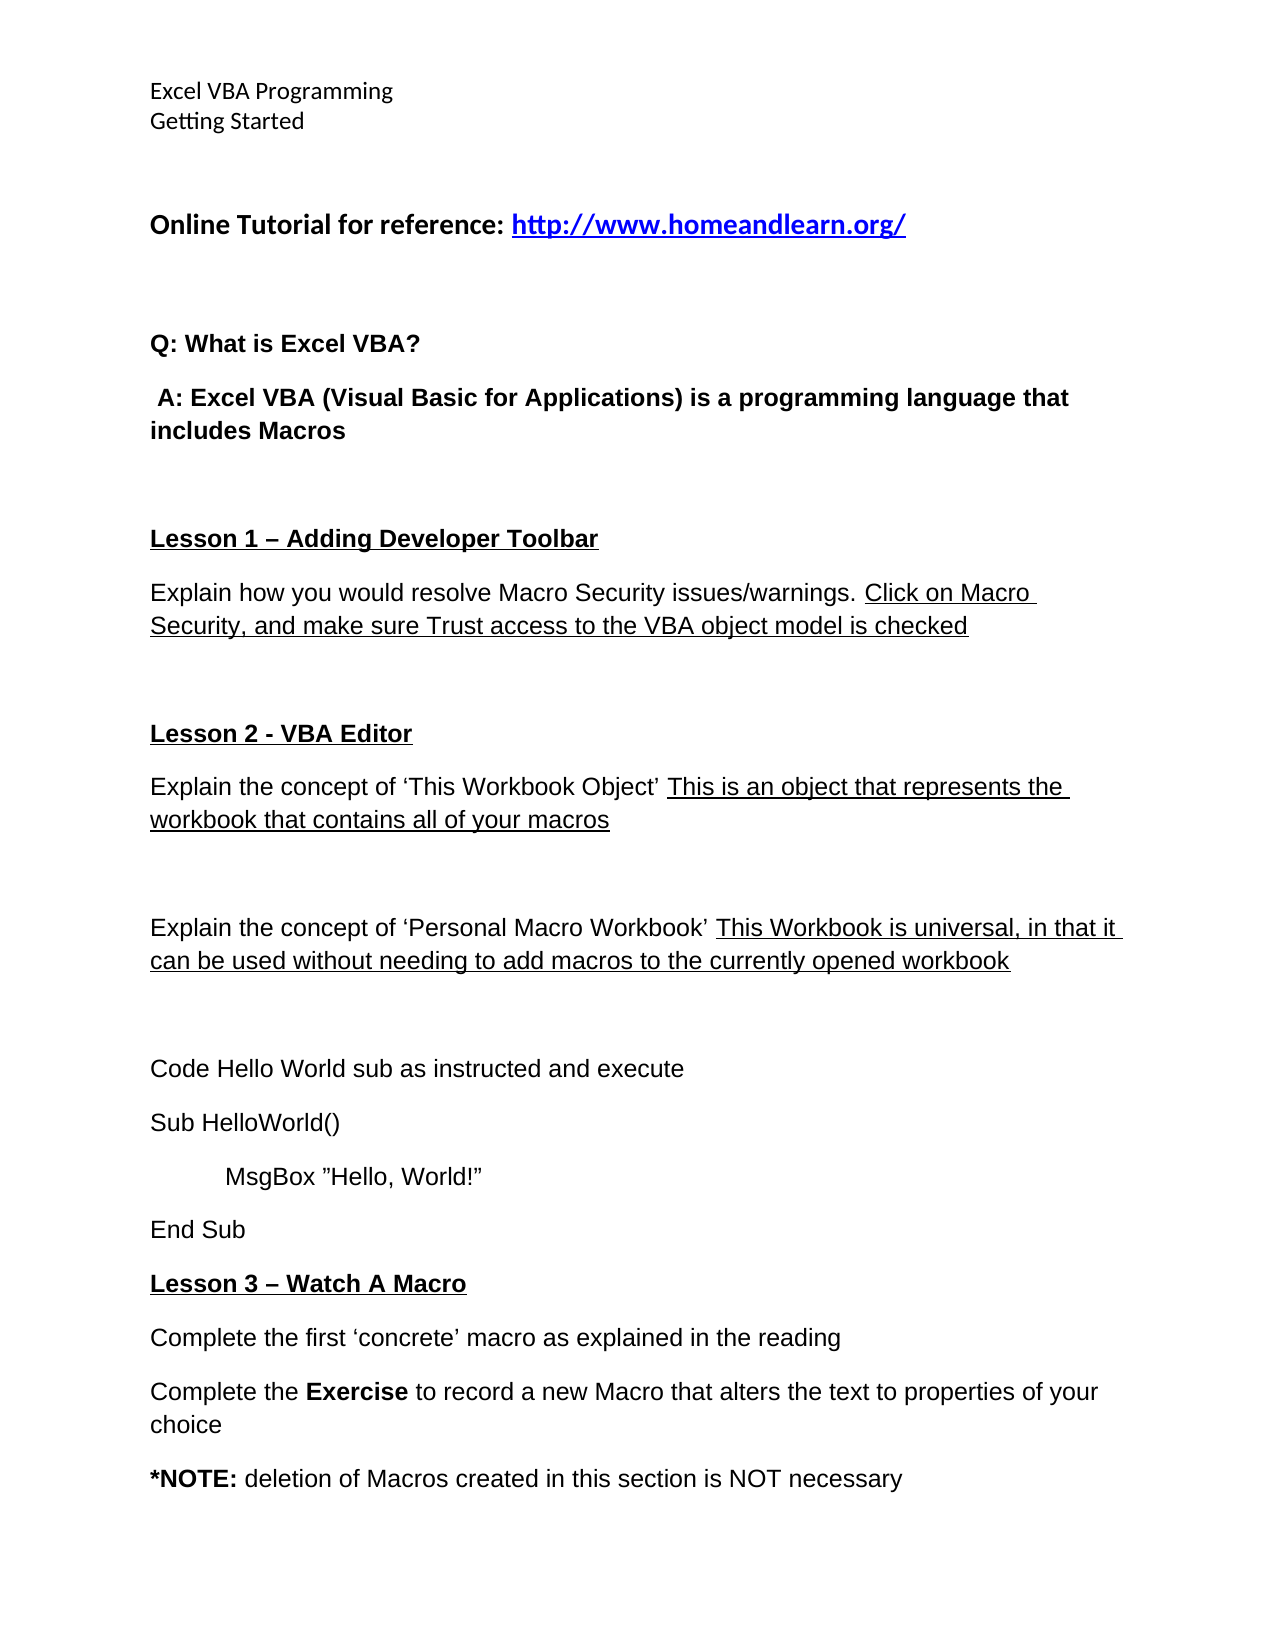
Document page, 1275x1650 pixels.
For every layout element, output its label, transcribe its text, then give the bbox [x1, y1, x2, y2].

text Lesson 3 – Watch A Macro [150, 1269, 1125, 1298]
text Complete the Exercise to record a new Macro that alters the text to properties of your choice [150, 1377, 1125, 1439]
text Explain the concept of ‘Personal Macro Workbook’ This Workbook is universal, in that it can be used without needing to add macros to the currently opened workbook [150, 913, 1125, 975]
text Q: What is Excel VBA? [150, 329, 1125, 358]
text End Sub [150, 1215, 1125, 1244]
text Sub HelloWorld() [150, 1108, 1125, 1136]
text Complete the first ‘concrete’ macro as explained in the reading [150, 1323, 1125, 1352]
text Explain the concept of ‘This Workbook Object’ This is an object that represents the workbook that contains all of your macros [150, 772, 1125, 834]
text Online Tutorial for reference: http://www.homeandlearn.org/ [150, 206, 1125, 241]
text Lesson 2 - VBA Editor [150, 718, 1125, 747]
text *NOTE: deletion of Macros created in this section is NOT necessary [150, 1464, 1125, 1493]
text MsgBox ”Hello, World!” [150, 1162, 1125, 1190]
text Code Hello World sub as instructed and execute [150, 1054, 1125, 1083]
text Explain how you would resolve Macro Security issues/warnings. Click on Macro Security, and make sure Trust access to the VBA object model is checked [150, 578, 1125, 639]
text Lesson 1 – Adding Developer Toolbar [150, 524, 1125, 553]
text A: Excel VBA (Visual Basic for Applications) is a programming language that includes Macros [150, 383, 1125, 445]
